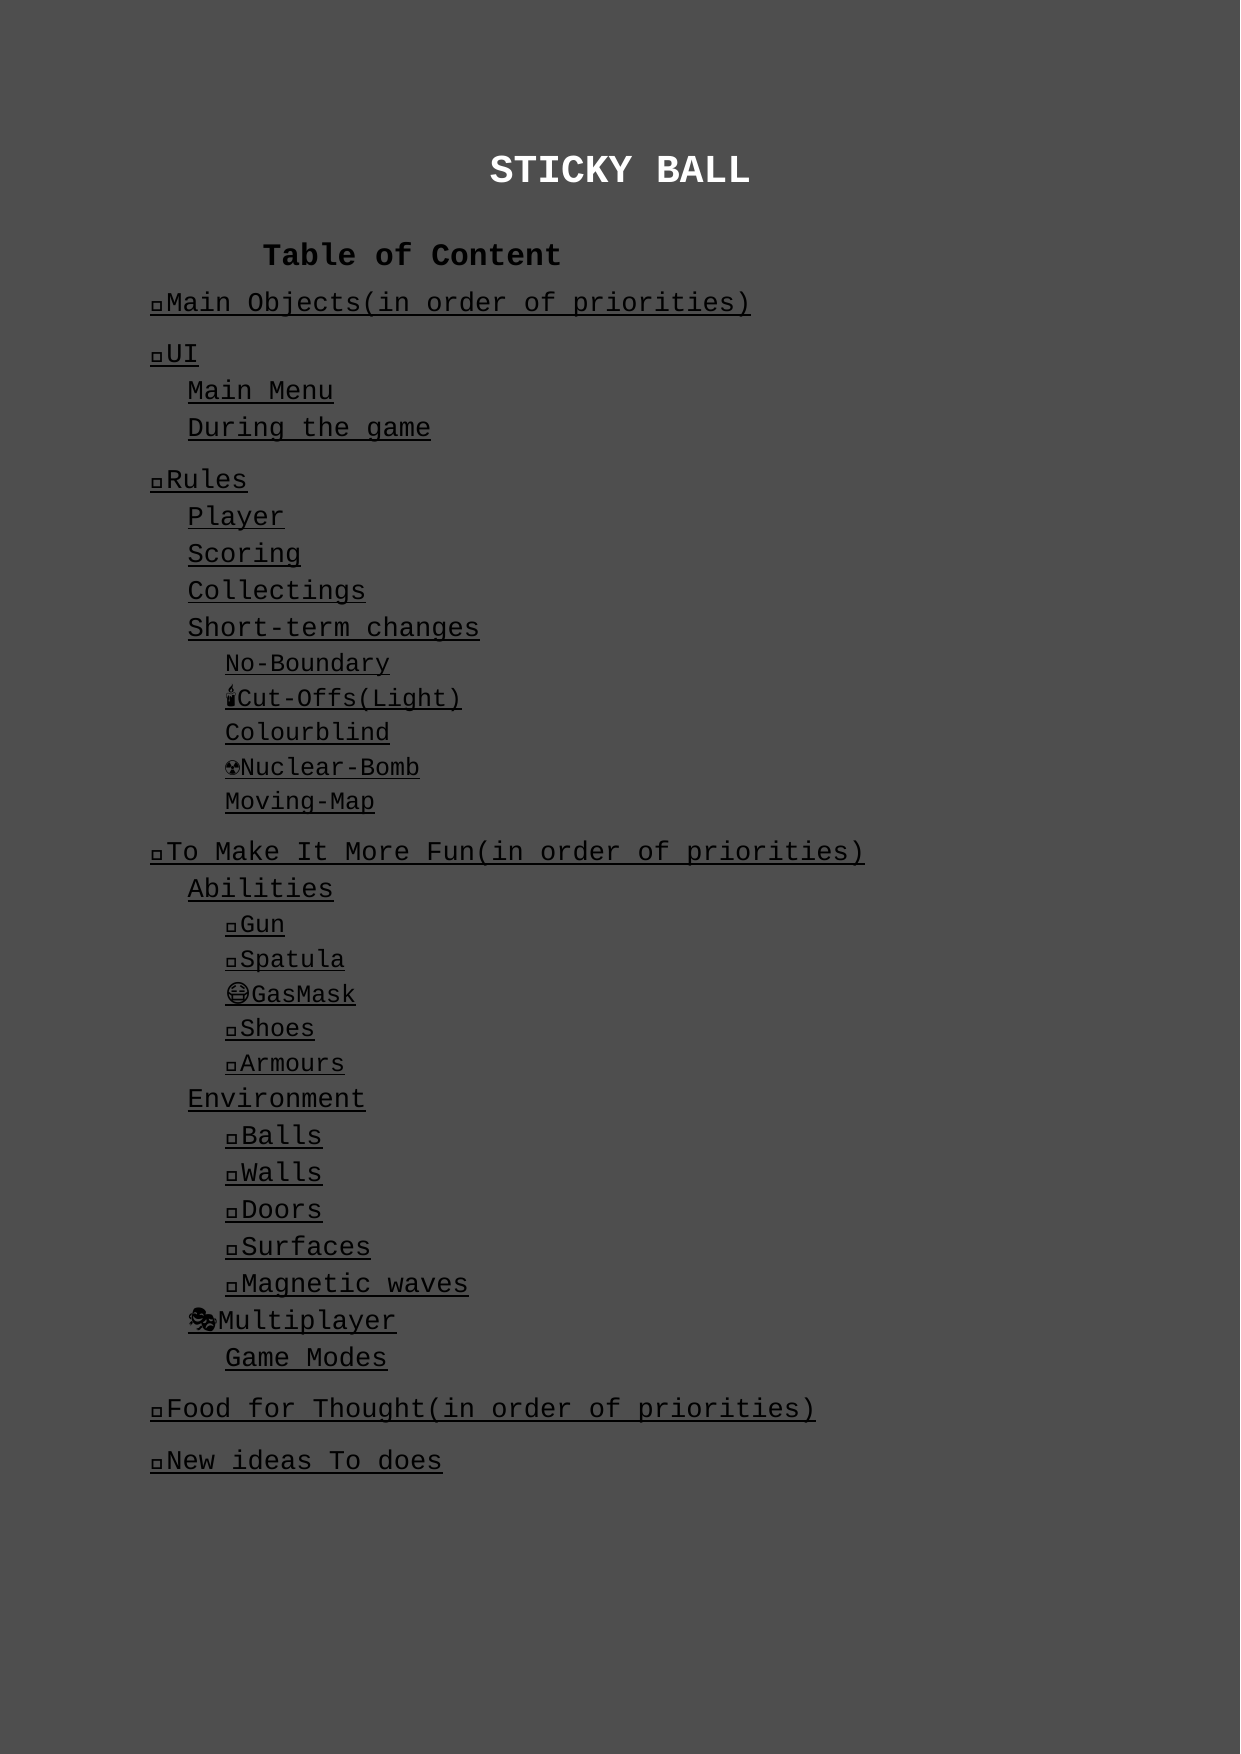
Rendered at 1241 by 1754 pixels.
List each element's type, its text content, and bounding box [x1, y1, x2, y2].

text Table of Content [262, 239, 1090, 275]
title STICKY BALL [150, 150, 1090, 195]
